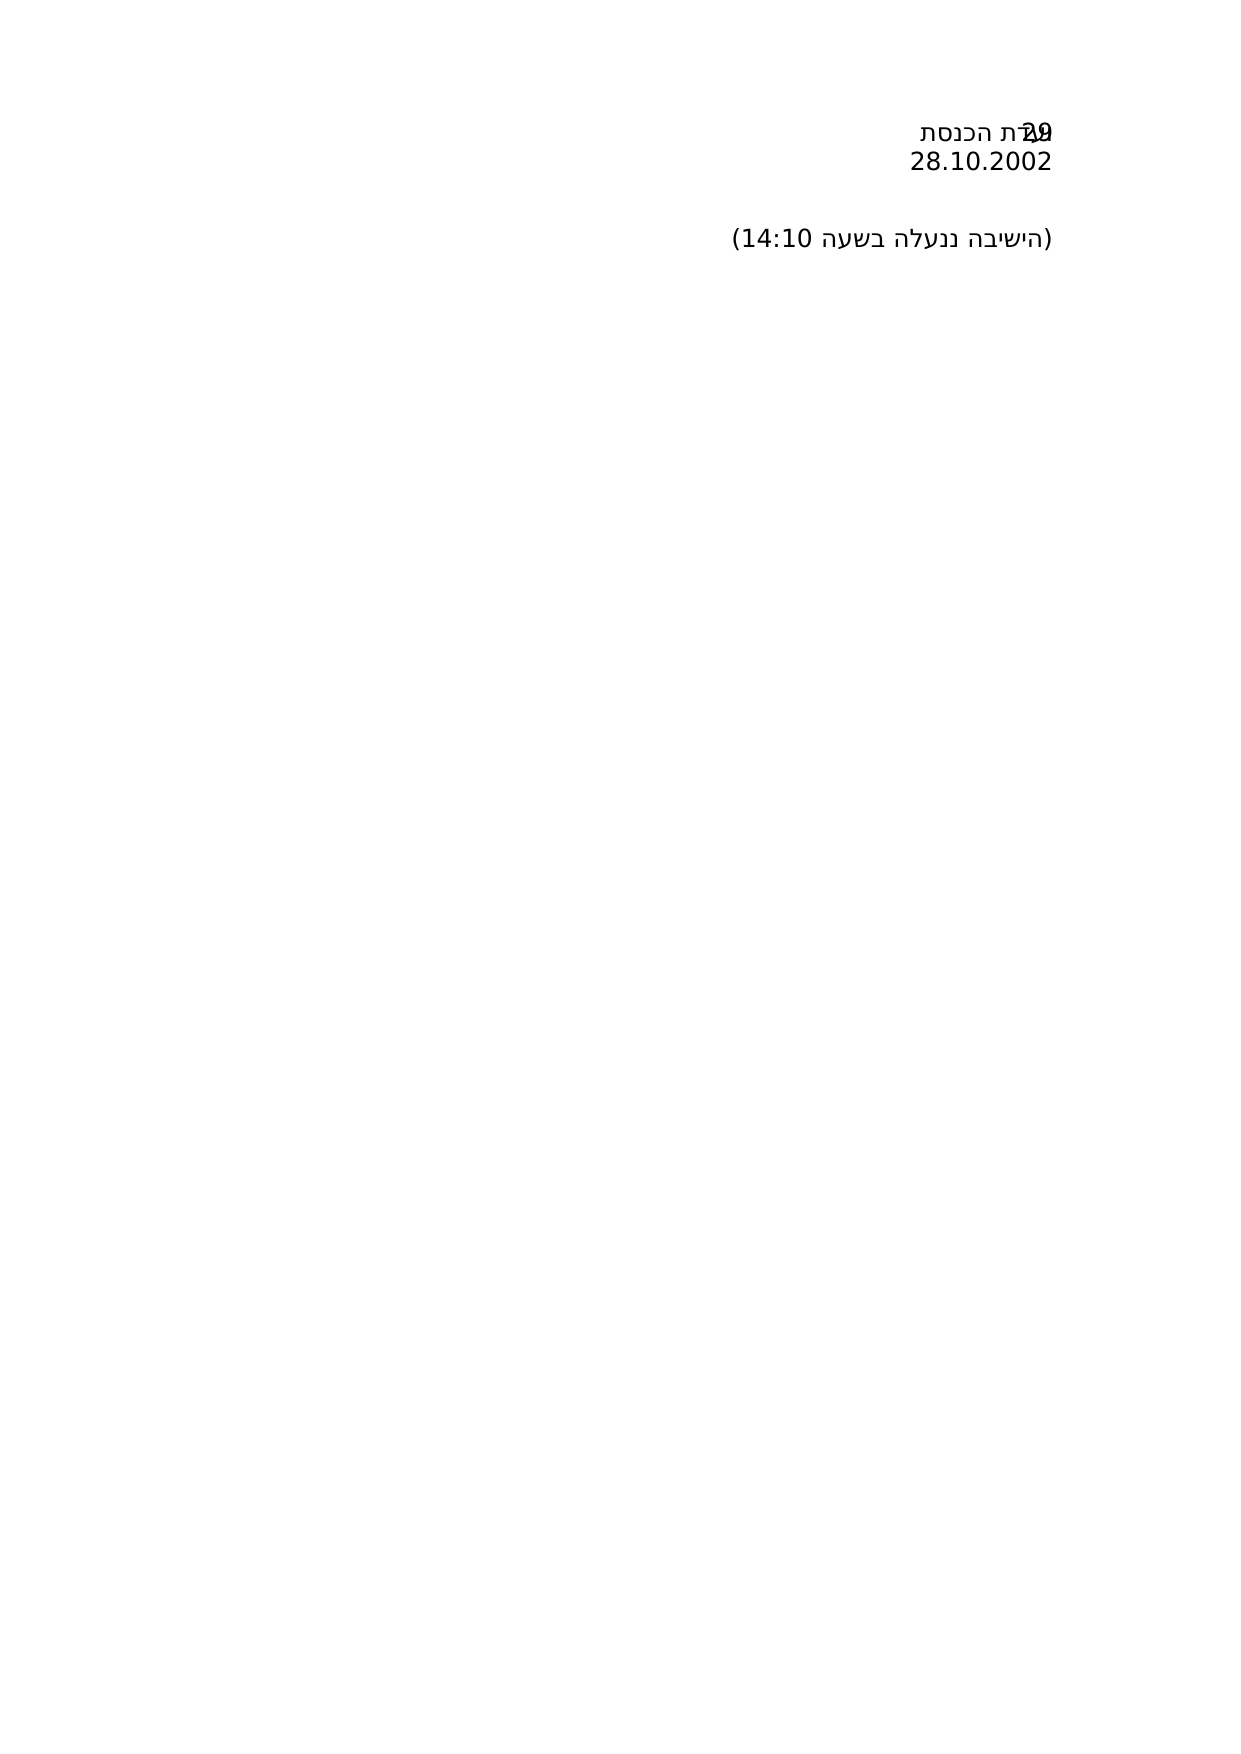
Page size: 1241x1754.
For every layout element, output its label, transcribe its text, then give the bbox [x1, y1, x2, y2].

text (הישיבה ננעלה בשעה 14:10) [187, 224, 1053, 254]
